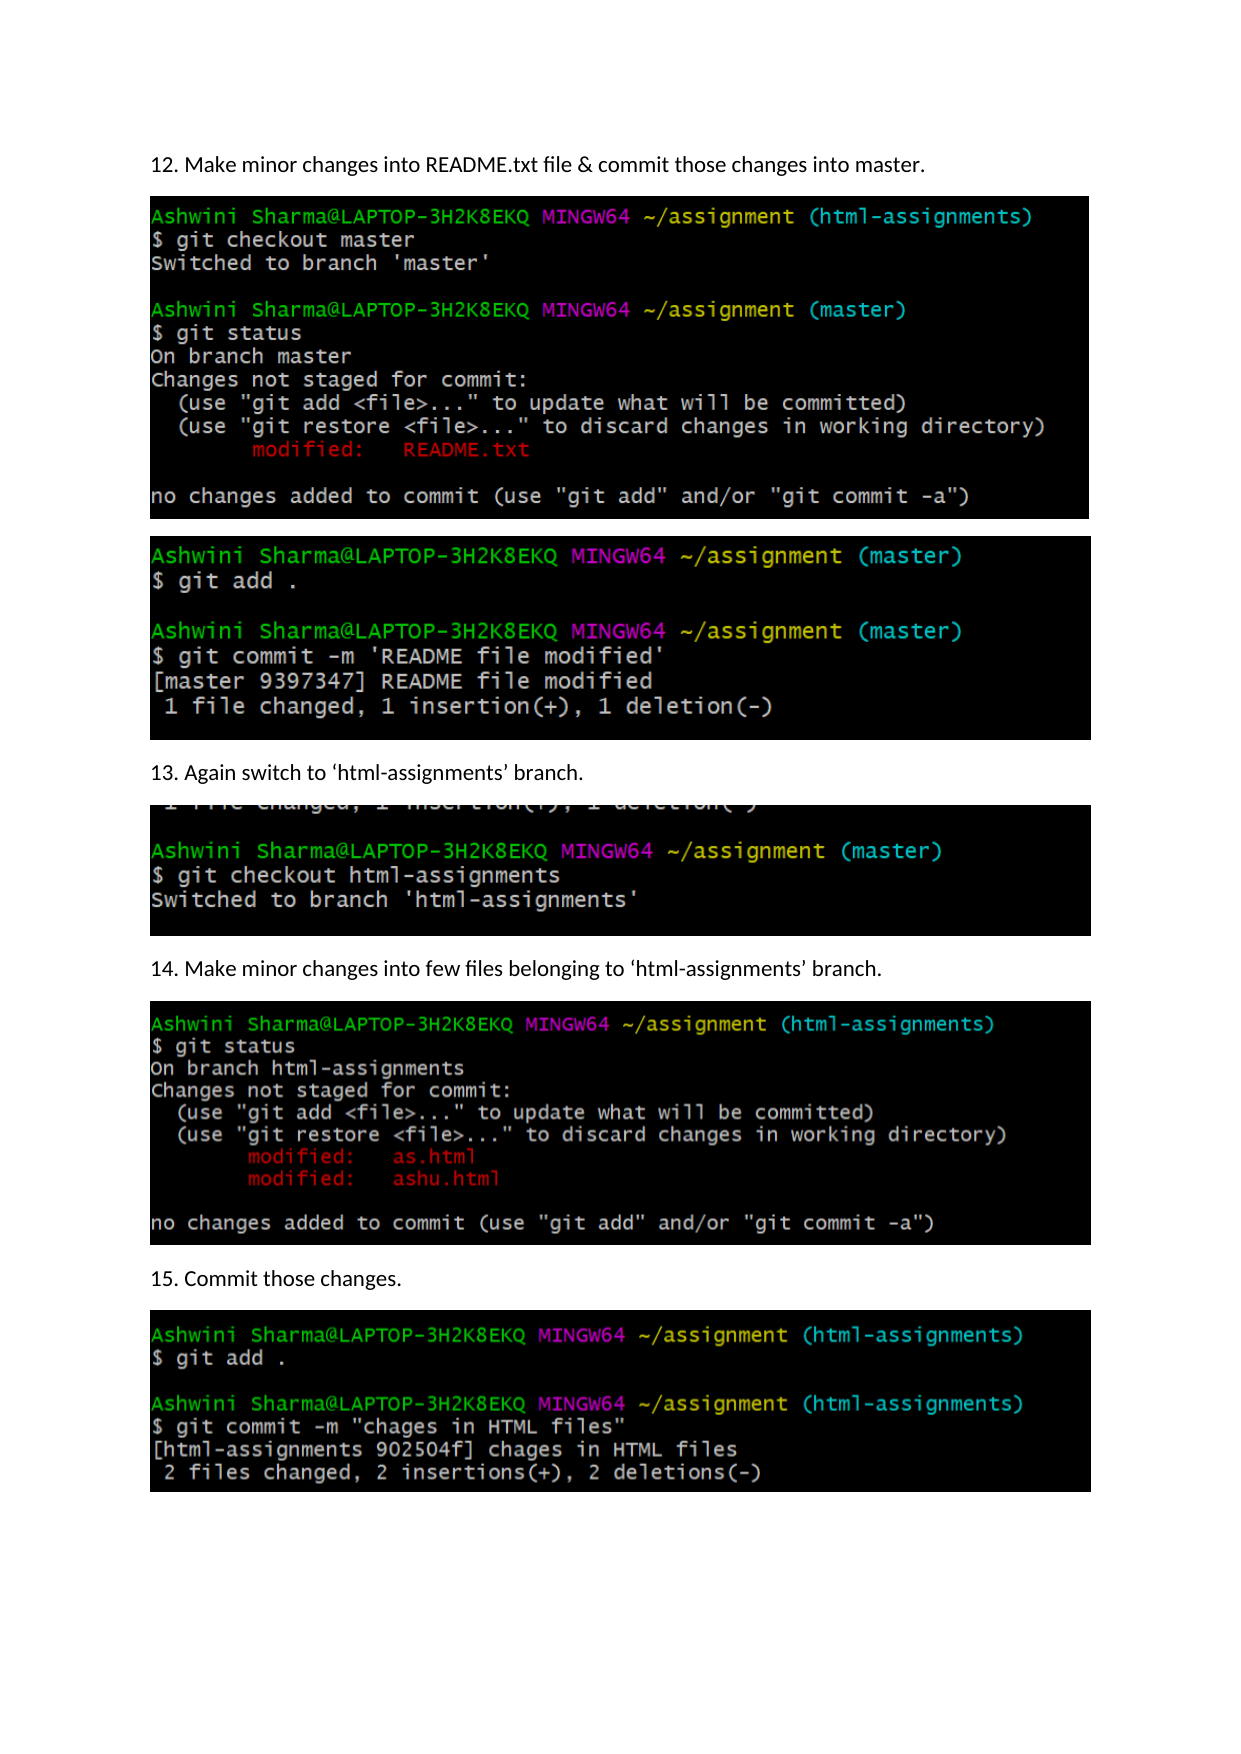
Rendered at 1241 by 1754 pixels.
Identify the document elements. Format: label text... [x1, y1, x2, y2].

picture [150, 1310, 1091, 1492]
text 13. Again switch to ‘html-assignments’ branch. [150, 758, 1090, 787]
picture [150, 1001, 1091, 1245]
text 15. Commit those changes. [150, 1264, 1090, 1292]
text 12. Make minor changes into README.txt file & commit those changes into master. [150, 150, 1090, 178]
picture [150, 805, 1091, 936]
picture [150, 196, 1089, 519]
text 14. Make minor changes into few files belonging to ‘html-assignments’ branch. [150, 954, 1090, 982]
picture [150, 536, 1091, 740]
